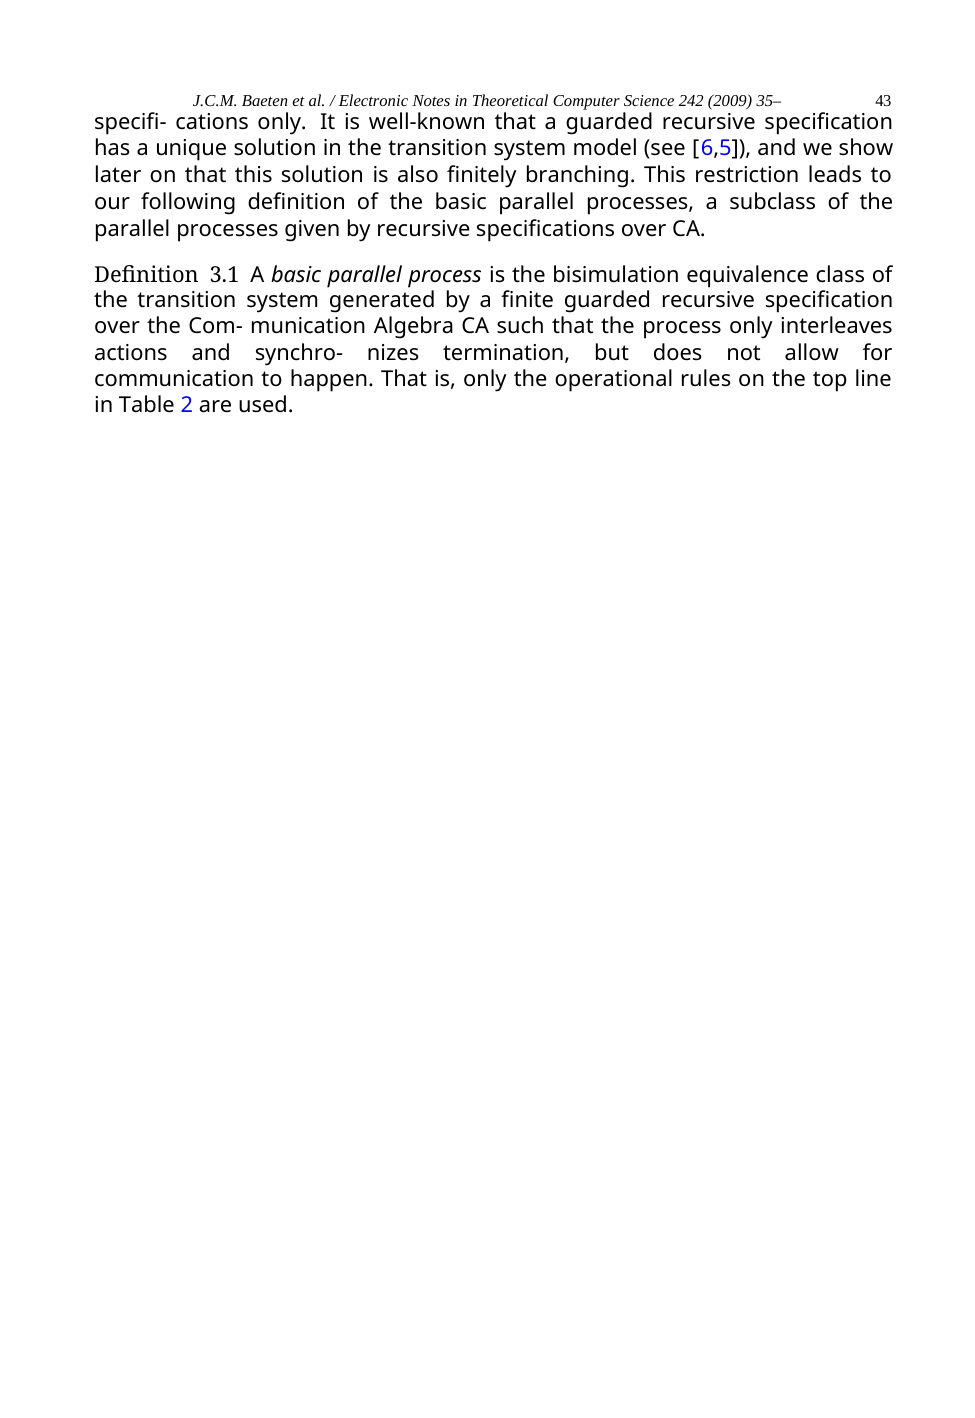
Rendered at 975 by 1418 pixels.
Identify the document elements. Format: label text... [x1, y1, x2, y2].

text Definition 3.1 A basic parallel process is the bisimulation equivalence class of the transition system generated by a finite guarded recursive specification over the Com- munication Algebra CA such that the process only interleaves actions and synchro- nizes termination, but does not allow for communication to happen. That is, only the operational rules on the top line in Table 2 are used. [94, 261, 893, 419]
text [94, 108, 893, 243]
